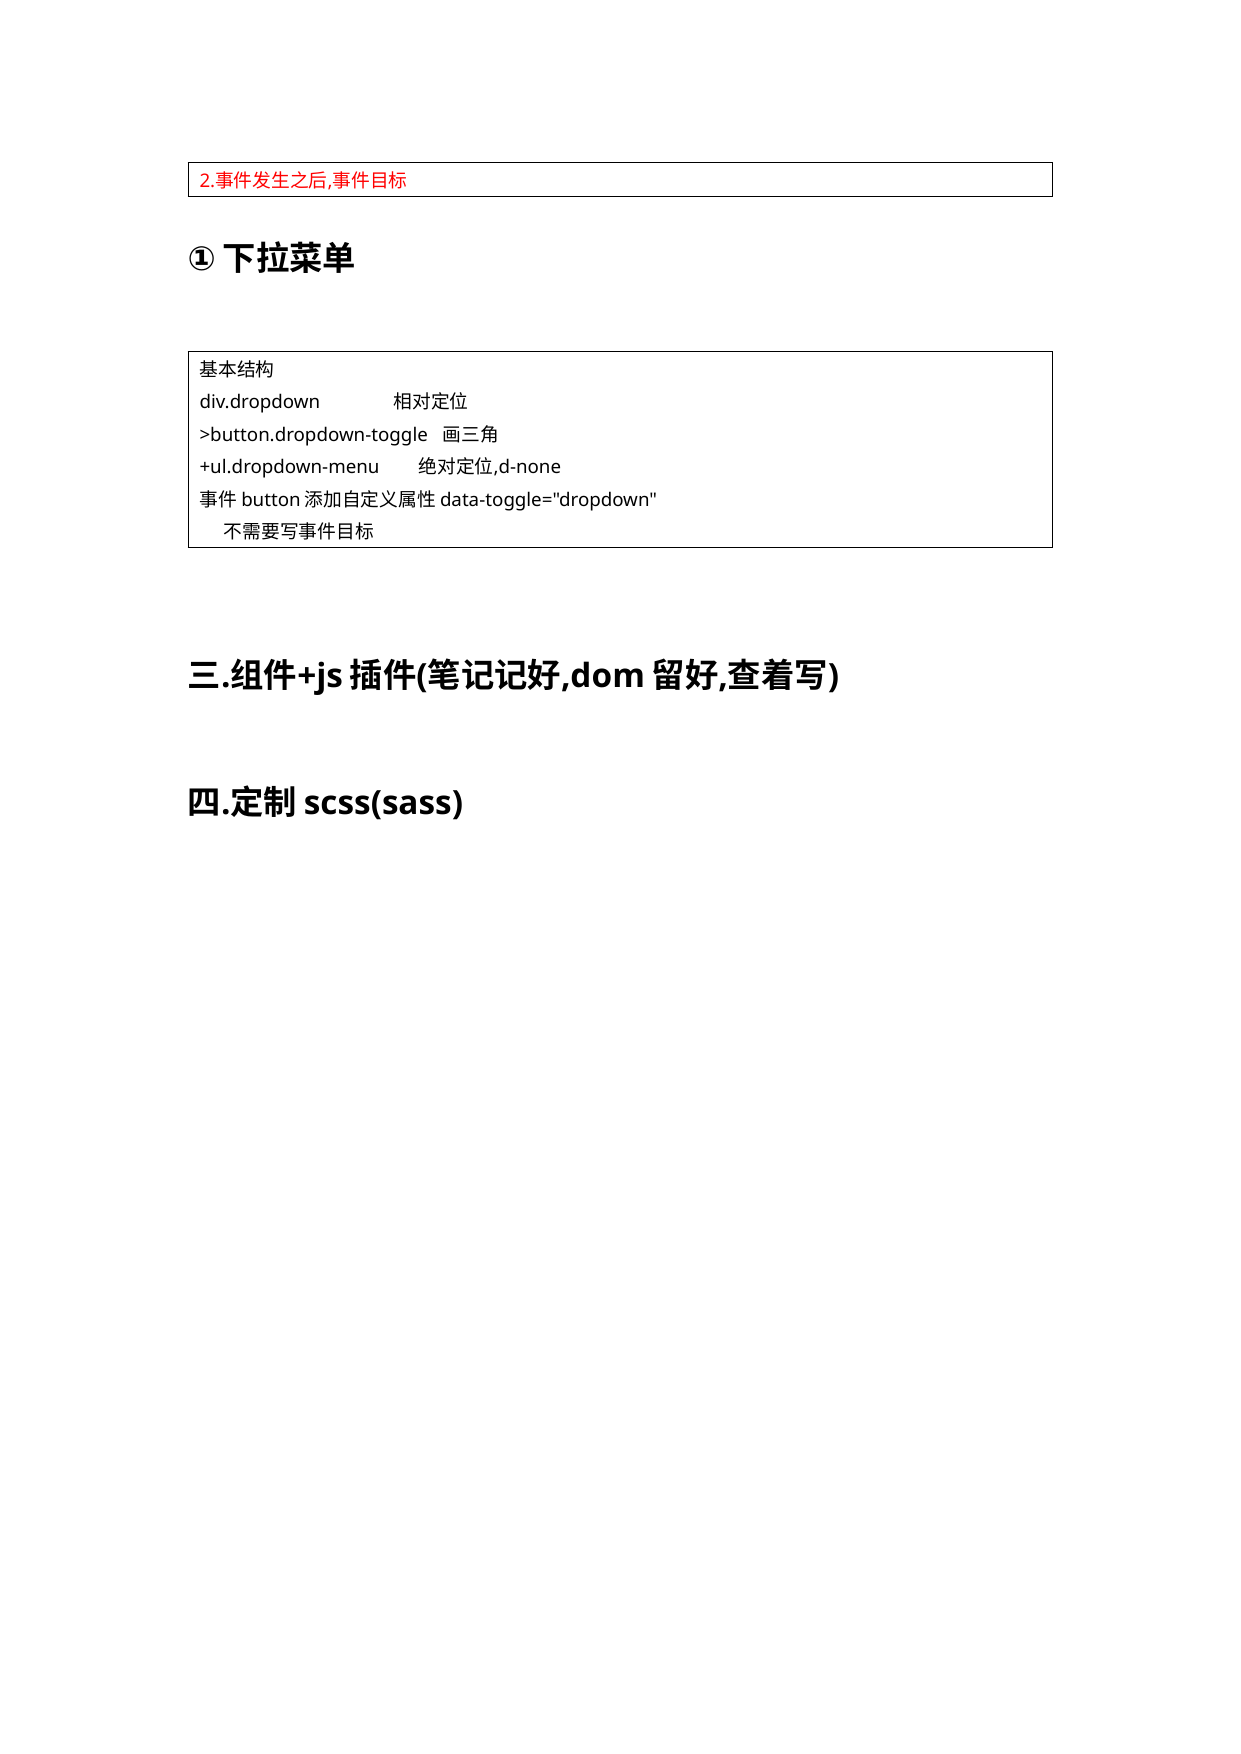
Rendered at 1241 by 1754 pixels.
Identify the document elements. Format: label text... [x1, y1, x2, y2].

subtitle 四.定制scss(sass) [187, 768, 1053, 833]
subtitle ①下拉菜单 [187, 224, 1053, 289]
table_header 页面中一些特殊的效果,被boot封装了 让我们更方便,快捷的写出页面效果 boot组件的事件,是通过自定义属性和值来调用的 1.在调用事件的元素上,写自定属性 2.事件发生之后,事件目标 [189, 163, 1052, 196]
subtitle 三.组件+js插件(笔记记好,dom留好,查着写) [187, 640, 1053, 705]
table_header 基本结构 div.dropdown 相对定位 >button.dropdown-toggle 画三角 +ul.dropdown-menu 绝对定位,d-none 事件 button添加自定义属性 data-toggle="dropdown" 不需要写事件目标 [189, 352, 1052, 547]
